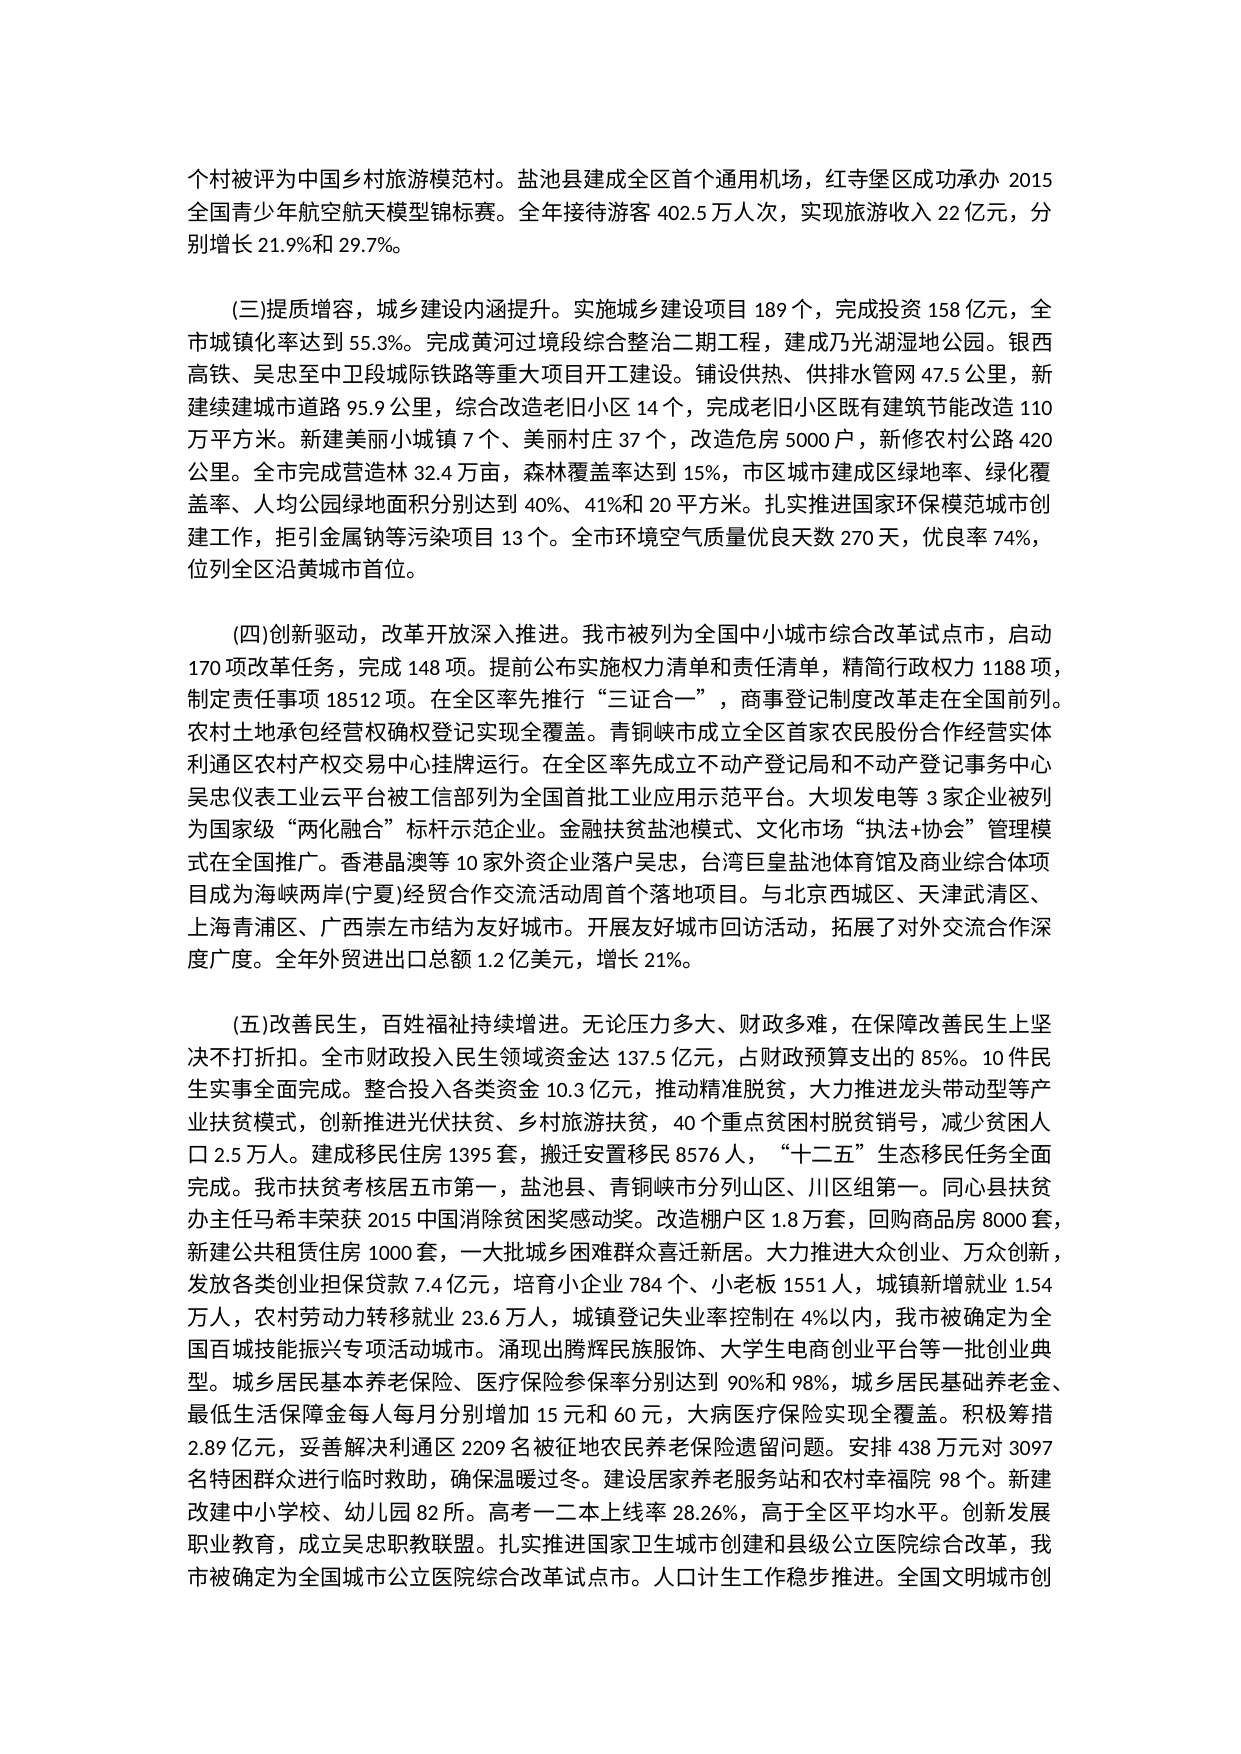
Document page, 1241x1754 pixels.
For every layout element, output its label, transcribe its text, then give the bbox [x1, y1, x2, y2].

text (三)提质增容，城乡建设内涵提升。实施城乡建设项目189个，完成投资158亿元，全市城镇化率达到55.3%。完成黄河过境段综合整治二期工程，建成乃光湖湿地公园。银西高铁、吴忠至中卫段城际铁路等重大项目开工建设。铺设供热、供排水管网47.5公里，新建续建城市道路95.9公里，综合改造老旧小区14个，完成老旧小区既有建筑节能改造110万平方米。新建美丽小城镇7个、美丽村庄37个，改造危房5000户，新修农村公路420公里。全市完成营造林32.4万亩，森林覆盖率达到15%，市区城市建成区绿地率、绿化覆盖率、人均公园绿地面积分别达到40%、41%和20平方米。扎实推进国家环保模范城市创建工作，拒引金属钠等污染项目13个。全市环境空气质量优良天数270天，优良率74%，位列全区沿黄城市首位。 [187, 292, 1053, 584]
text (四)创新驱动，改革开放深入推进。我市被列为全国中小城市综合改革试点市，启动170项改革任务，完成148项。提前公布实施权力清单和责任清单，精简行政权力1188项，制定责任事项18512项。在全区率先推行“三证合一”，商事登记制度改革走在全国前列。农村土地承包经营权确权登记实现全覆盖。青铜峡市成立全区首家农民股份合作经营实体，利通区农村产权交易中心挂牌运行。在全区率先成立不动产登记局和不动产登记事务中心。吴忠仪表工业云平台被工信部列为全国首批工业应用示范平台。大坝发电等3家企业被列为国家级“两化融合”标杆示范企业。金融扶贫盐池模式、文化市场“执法+协会”管理模式在全国推广。香港晶澳等10家外资企业落户吴忠，台湾巨皇盐池体育馆及商业综合体项目成为海峡两岸(宁夏)经贸合作交流活动周首个落地项目。与北京西城区、天津武清区、上海青浦区、广西崇左市结为友好城市。开展友好城市回访活动，拓展了对外交流合作深度广度。全年外贸进出口总额1.2亿美元，增长21%。 [187, 617, 1053, 974]
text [187, 162, 1053, 259]
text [187, 1007, 1053, 1592]
